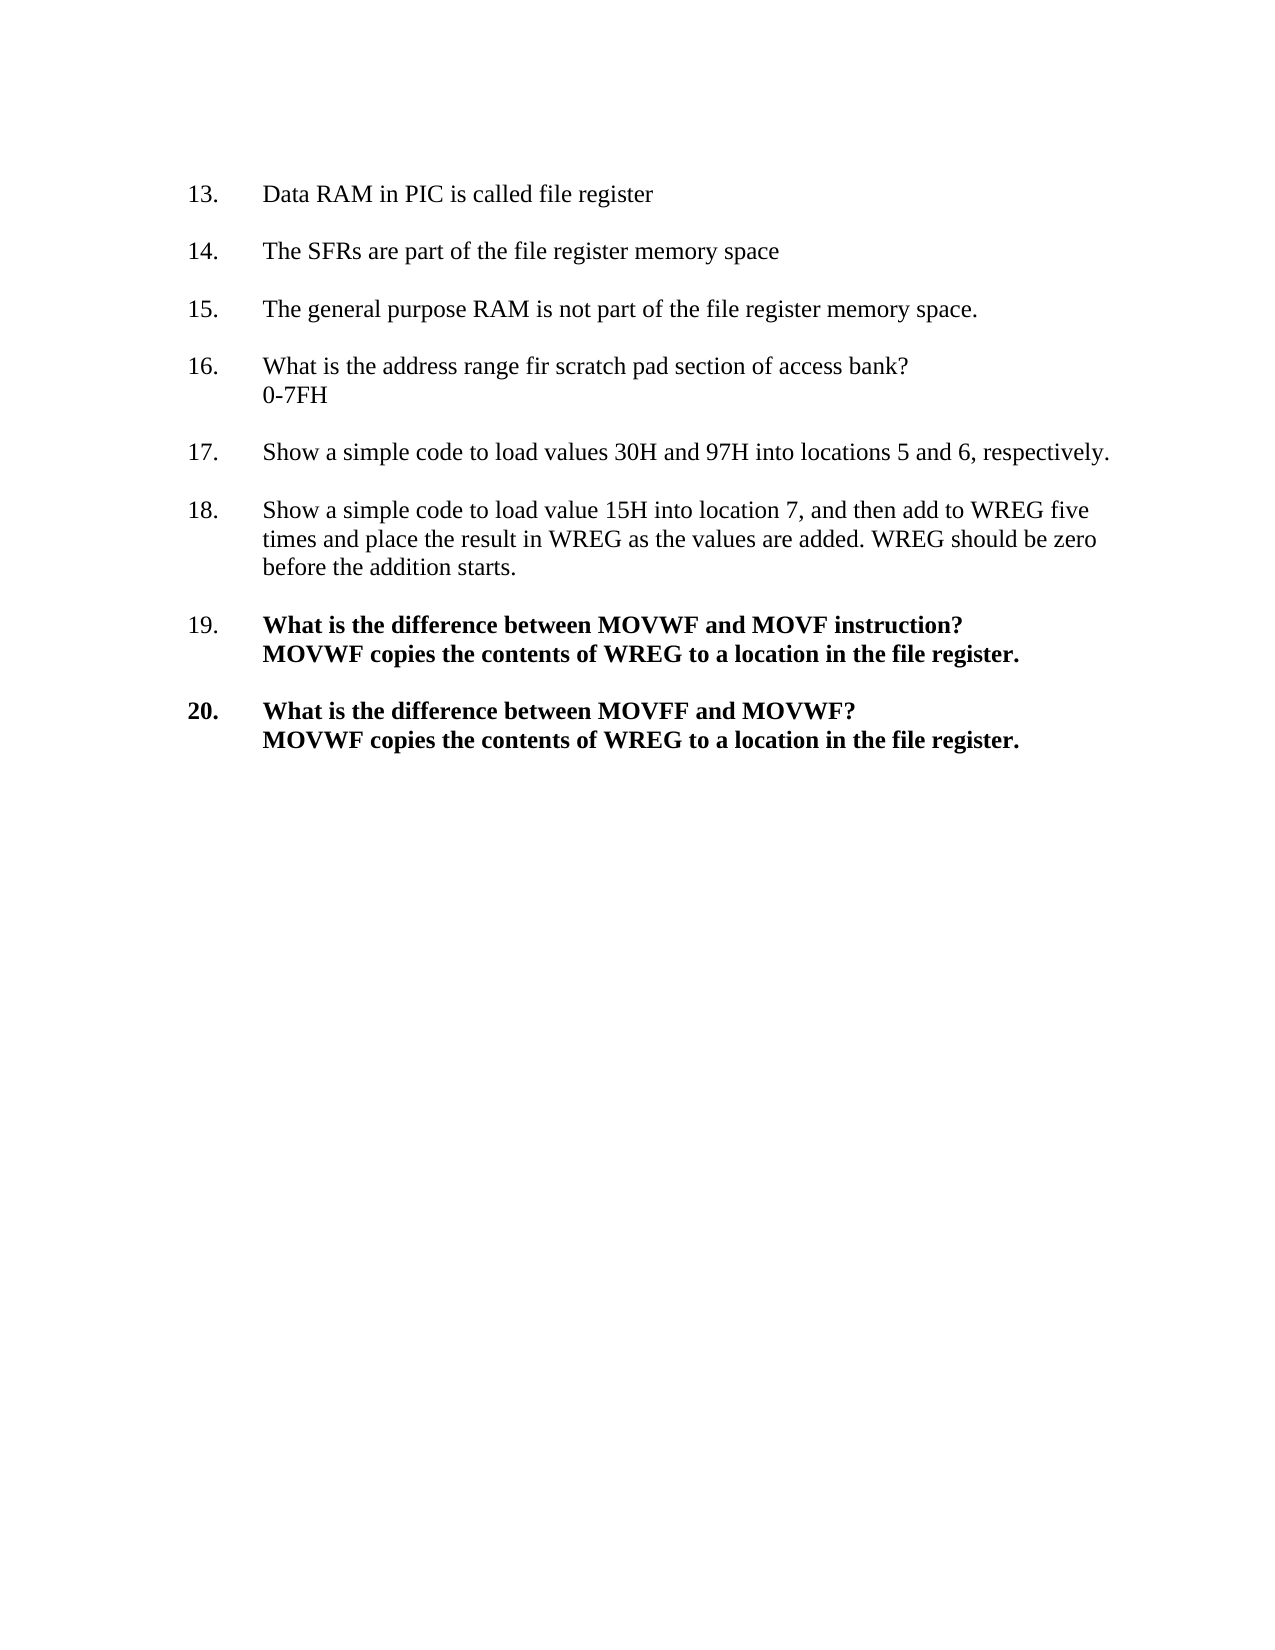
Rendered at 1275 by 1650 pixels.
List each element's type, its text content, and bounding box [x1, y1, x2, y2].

text 0-7FH [187, 380, 1125, 409]
text 15. The general purpose RAM is not part of the file register memory space. [187, 294, 1125, 322]
text 17. Show a simple code to load values 30H and 97H into locations 5 and 6, respectively. [187, 437, 1125, 466]
text MOVWF copies the contents of WREG to a location in the file register. [262, 725, 1125, 754]
text MOVWF copies the contents of WREG to a location in the file register. [262, 639, 1125, 667]
text 13. Data RAM in PIC is called file register [187, 179, 1125, 207]
text 20. What is the difference between MOVFF and MOVWF? [187, 696, 1125, 725]
text 14. The SFRs are part of the file register memory space [187, 236, 1125, 265]
text 19. What is the difference between MOVWF and MOVF instruction? [187, 610, 1125, 639]
text 16. What is the address range fir scratch pad section of access bank? [187, 351, 1125, 380]
text 18. Show a simple code to load value 15H into location 7, and then add to WREG five times and place the result in WREG as the values are added. WREG should be zero before the addition starts. [187, 495, 1125, 581]
